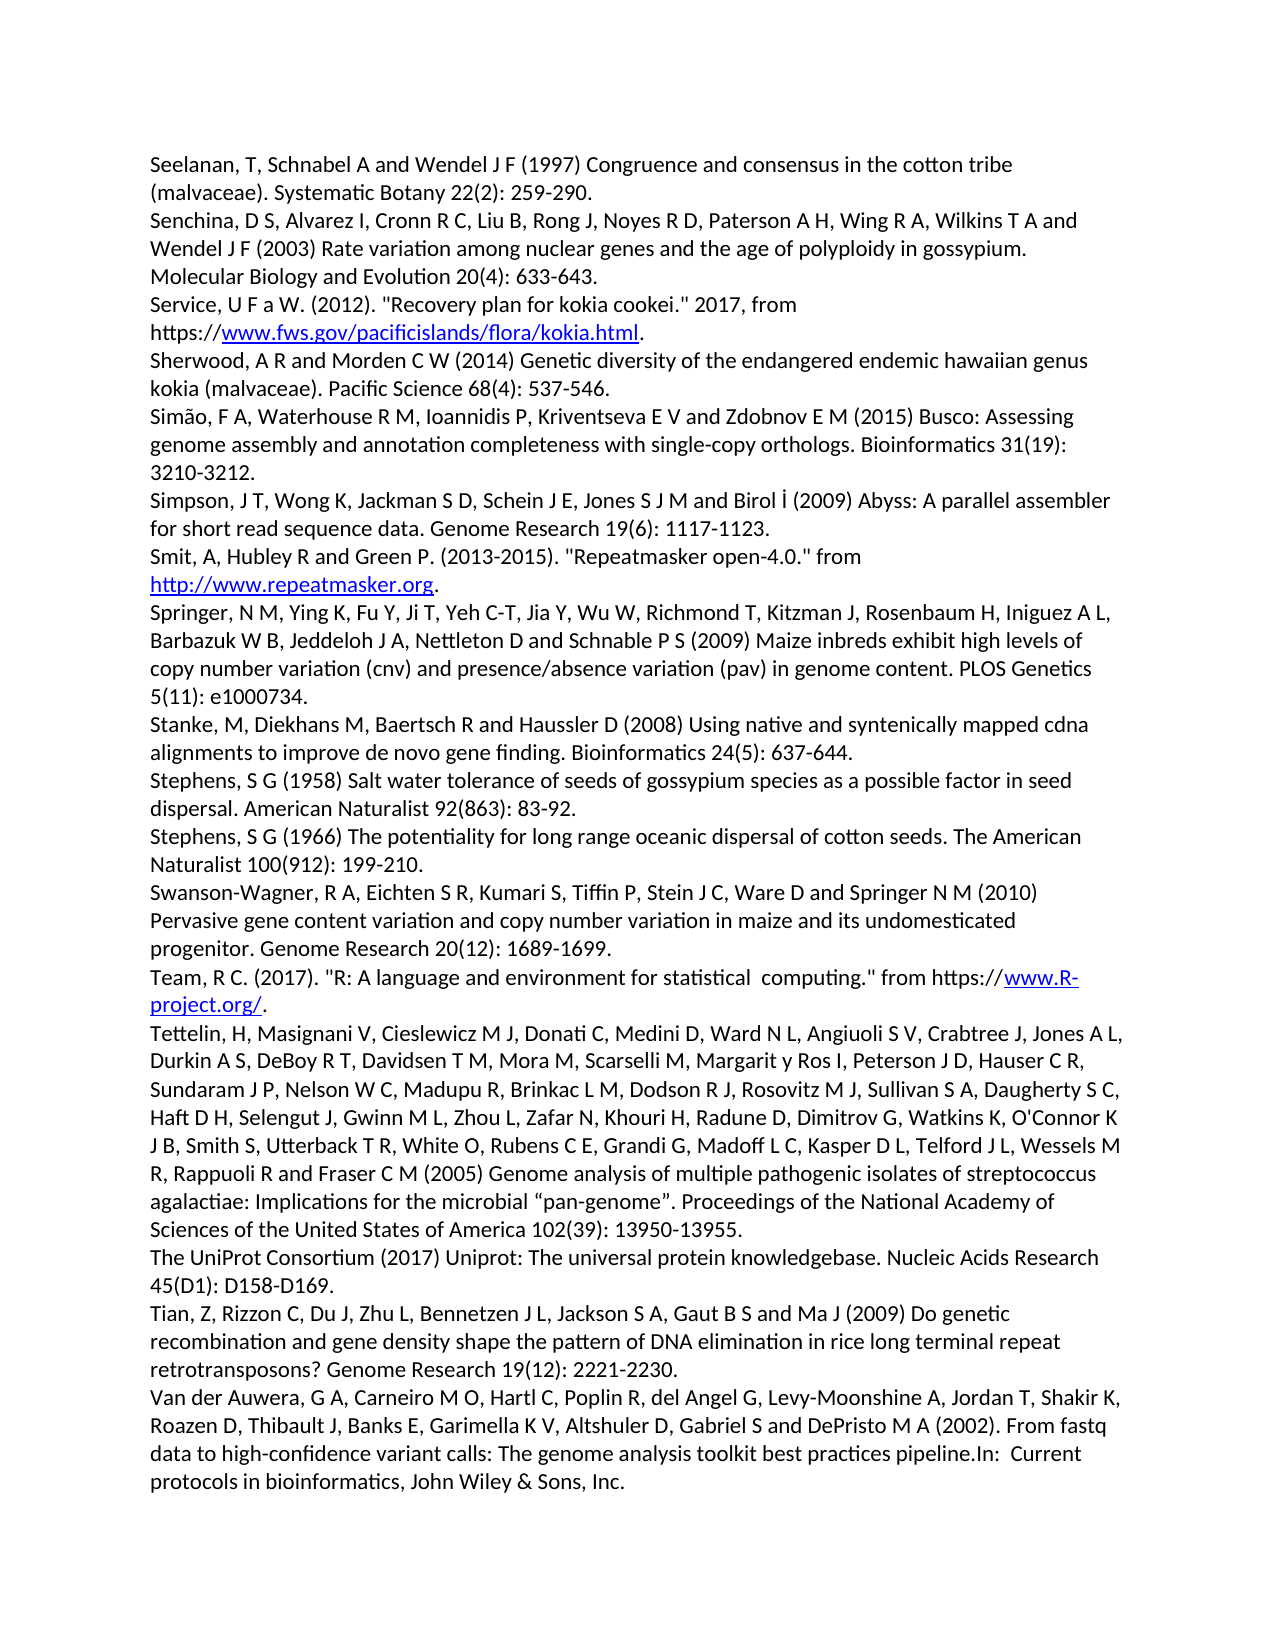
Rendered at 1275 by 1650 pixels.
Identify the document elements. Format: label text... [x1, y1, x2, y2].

text Simpson, J T, Wong K, Jackman S D, Schein J E, Jones S J M and Birol İ (2009) Abyss: A parallel assembler for short read sequence data. Genome Research 19(6): 1117-1123. [150, 486, 1125, 542]
text Van der Auwera, G A, Carneiro M O, Hartl C, Poplin R, del Angel G, Levy-Moonshine A, Jordan T, Shakir K, Roazen D, Thibault J, Banks E, Garimella K V, Altshuler D, Gabriel S and DePristo M A (2002). From fastq data to high-confidence variant calls: The genome analysis toolkit best practices pipeline.In: Current protocols in bioinformatics, John Wiley & Sons, Inc. [150, 1383, 1125, 1495]
text Tettelin, H, Masignani V, Cieslewicz M J, Donati C, Medini D, Ward N L, Angiuoli S V, Crabtree J, Jones A L, Durkin A S, DeBoy R T, Davidsen T M, Mora M, Scarselli M, Margarit y Ros I, Peterson J D, Hauser C R, Sundaram J P, Nelson W C, Madupu R, Brinkac L M, Dodson R J, Rosovitz M J, Sullivan S A, Daugherty S C, Haft D H, Selengut J, Gwinn M L, Zhou L, Zafar N, Khouri H, Radune D, Dimitrov G, Watkins K, O'Connor K J B, Smith S, Utterback T R, White O, Rubens C E, Grandi G, Madoff L C, Kasper D L, Telford J L, Wessels M R, Rappuoli R and Fraser C M (2005) Genome analysis of multiple pathogenic isolates of streptococcus agalactiae: Implications for the microbial “pan-genome”. Proceedings of the National Academy of Sciences of the United States of America 102(39): 13950-13955. [150, 1019, 1125, 1243]
text Stephens, S G (1958) Salt water tolerance of seeds of gossypium species as a possible factor in seed dispersal. American Naturalist 92(863): 83-92. [150, 766, 1125, 822]
text Swanson-Wagner, R A, Eichten S R, Kumari S, Tiffin P, Stein J C, Ware D and Springer N M (2010) Pervasive gene content variation and copy number variation in maize and its undomesticated progenitor. Genome Research 20(12): 1689-1699. [150, 878, 1125, 963]
text Smit, A, Hubley R and Green P. (2013-2015). "Repeatmasker open-4.0." from http://www.repeatmasker.org. [150, 542, 1125, 598]
text The UniProt Consortium (2017) Uniprot: The universal protein knowledgebase. Nucleic Acids Research 45(D1): D158-D169. [150, 1243, 1125, 1299]
text Service, U F a W. (2012). "Recovery plan for kokia cookei." 2017, from https://www.fws.gov/pacificislands/flora/kokia.html. [150, 290, 1125, 346]
text Stephens, S G (1966) The potentiality for long range oceanic dispersal of cotton seeds. The American Naturalist 100(912): 199-210. [150, 822, 1125, 878]
text Stanke, M, Diekhans M, Baertsch R and Haussler D (2008) Using native and syntenically mapped cdna alignments to improve de novo gene finding. Bioinformatics 24(5): 637-644. [150, 710, 1125, 766]
text Simão, F A, Waterhouse R M, Ioannidis P, Kriventseva E V and Zdobnov E M (2015) Busco: Assessing genome assembly and annotation completeness with single-copy orthologs. Bioinformatics 31(19): 3210-3212. [150, 402, 1125, 486]
text Team, R C. (2017). "R: A language and environment for statistical computing." from https://www.R-project.org/. [150, 963, 1125, 1019]
text Senchina, D S, Alvarez I, Cronn R C, Liu B, Rong J, Noyes R D, Paterson A H, Wing R A, Wilkins T A and Wendel J F (2003) Rate variation among nuclear genes and the age of polyploidy in gossypium. Molecular Biology and Evolution 20(4): 633-643. [150, 206, 1125, 290]
text Springer, N M, Ying K, Fu Y, Ji T, Yeh C-T, Jia Y, Wu W, Richmond T, Kitzman J, Rosenbaum H, Iniguez A L, Barbazuk W B, Jeddeloh J A, Nettleton D and Schnable P S (2009) Maize inbreds exhibit high levels of copy number variation (cnv) and presence/absence variation (pav) in genome content. PLOS Genetics 5(11): e1000734. [150, 598, 1125, 710]
text Tian, Z, Rizzon C, Du J, Zhu L, Bennetzen J L, Jackson S A, Gaut B S and Ma J (2009) Do genetic recombination and gene density shape the pattern of DNA elimination in rice long terminal repeat retrotransposons? Genome Research 19(12): 2221-2230. [150, 1299, 1125, 1383]
text Sherwood, A R and Morden C W (2014) Genetic diversity of the endangered endemic hawaiian genus kokia (malvaceae). Pacific Science 68(4): 537-546. [150, 346, 1125, 402]
text Seelanan, T, Schnabel A and Wendel J F (1997) Congruence and consensus in the cotton tribe (malvaceae). Systematic Botany 22(2): 259-290. [150, 150, 1125, 206]
